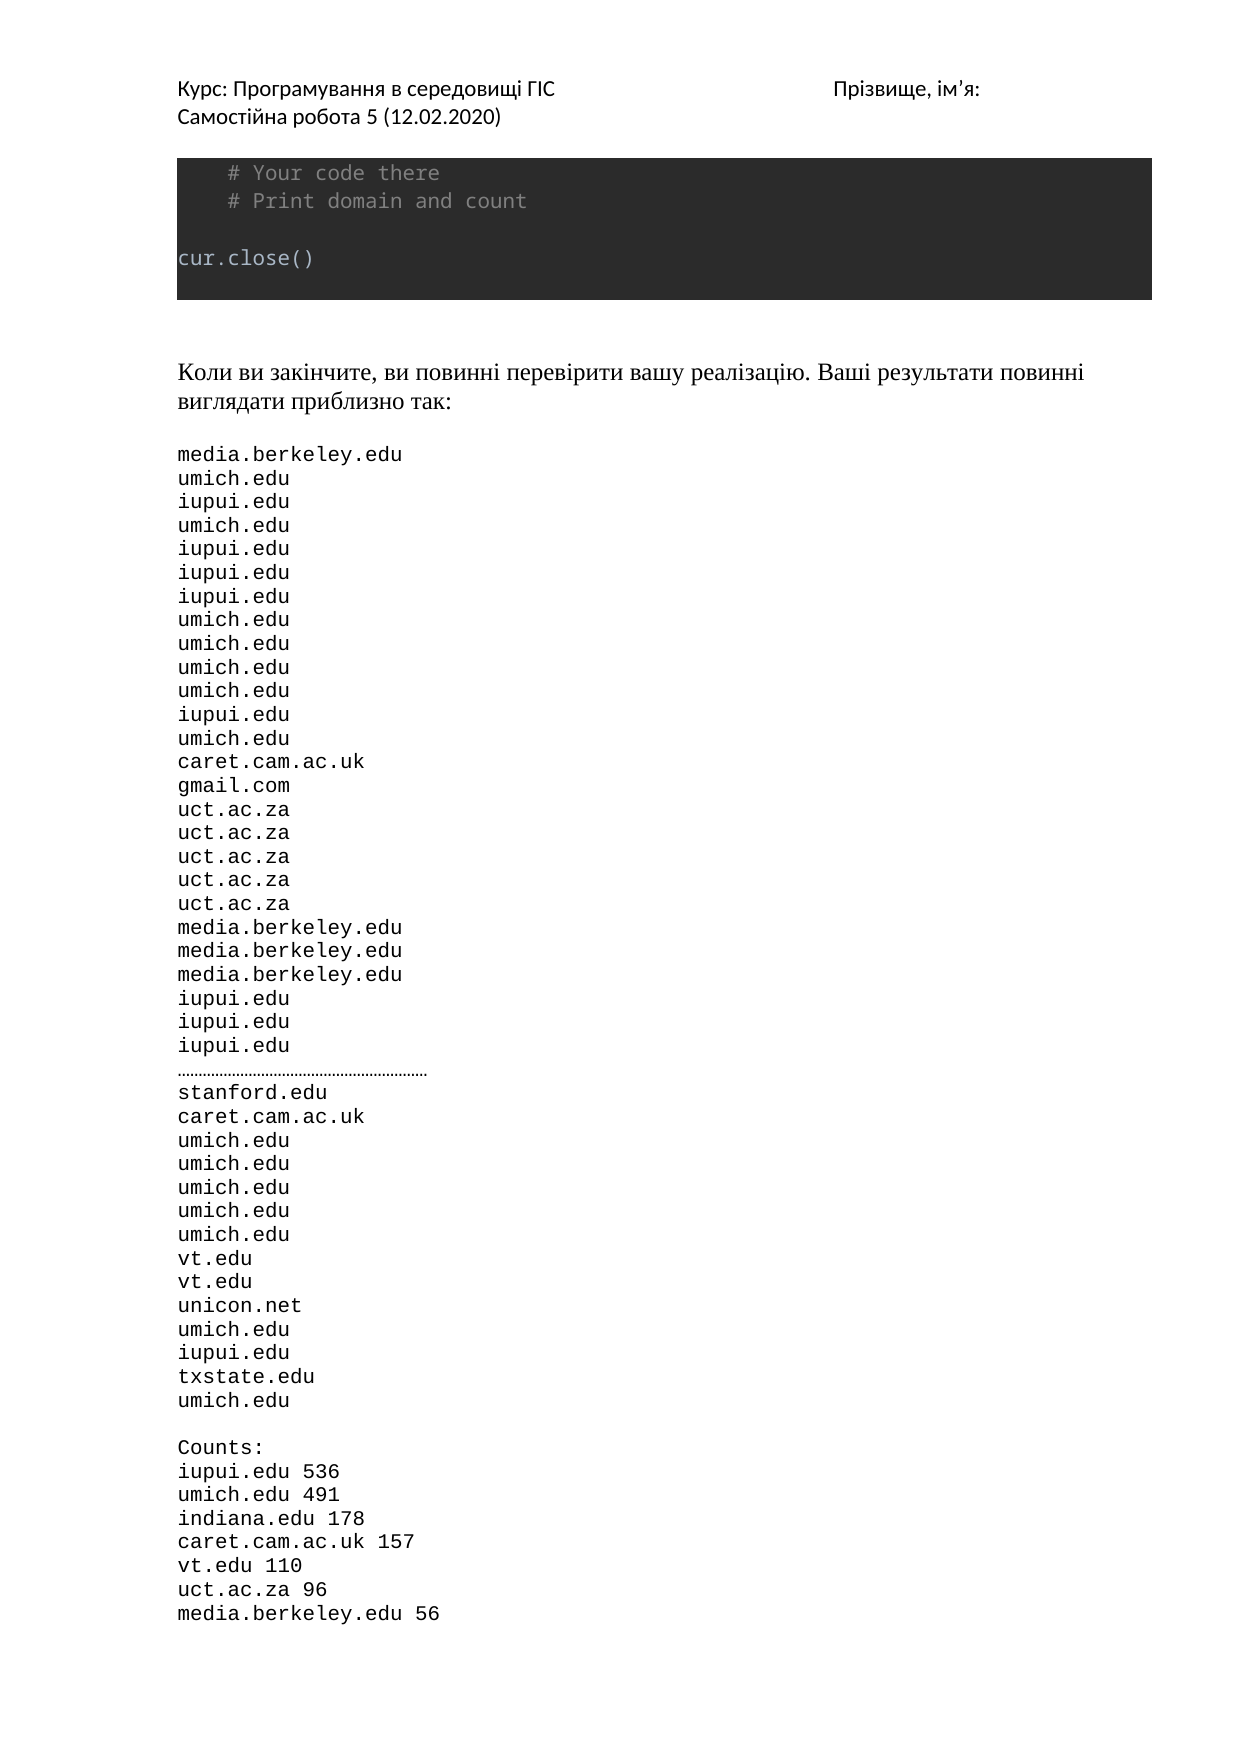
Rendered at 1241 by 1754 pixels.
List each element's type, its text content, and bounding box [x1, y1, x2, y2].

text Коли ви закінчите, ви повинні перевірити вашу реалізацію. Ваші результати повинні виглядати приблизно так: [177, 357, 1152, 415]
text umich.edu [177, 1129, 1152, 1153]
text indiana.edu 178 [177, 1508, 1152, 1532]
text iupui.edu [177, 538, 1152, 562]
text caret.cam.ac.uk 157 [177, 1532, 1152, 1555]
text iupui.edu [177, 1035, 1152, 1059]
text media.berkeley.edu [177, 964, 1152, 988]
text vt.edu [177, 1248, 1152, 1271]
text …………………………………………………… [177, 1059, 1152, 1082]
text umich.edu [177, 1201, 1152, 1224]
text txstate.edu [177, 1366, 1152, 1390]
text iupui.edu [177, 988, 1152, 1011]
text gmail.com [177, 775, 1152, 798]
text umich.edu [177, 633, 1152, 657]
text umich.edu [177, 515, 1152, 538]
text iupui.edu [177, 491, 1152, 515]
text umich.edu [177, 680, 1152, 704]
text uct.ac.za [177, 846, 1152, 869]
text media.berkeley.edu 56 [177, 1602, 1152, 1626]
text caret.cam.ac.uk [177, 751, 1152, 775]
text caret.cam.ac.uk [177, 1106, 1152, 1129]
text Counts: [177, 1437, 1152, 1461]
text iupui.edu [177, 586, 1152, 609]
text iupui.edu 536 [177, 1461, 1152, 1484]
text uct.ac.za [177, 869, 1152, 893]
text iupui.edu [177, 1342, 1152, 1366]
text media.berkeley.edu [177, 917, 1152, 940]
text umich.edu [177, 609, 1152, 633]
text umich.edu 491 [177, 1484, 1152, 1508]
text iupui.edu [177, 562, 1152, 586]
text iupui.edu [177, 1011, 1152, 1035]
text vt.edu 110 [177, 1555, 1152, 1579]
text uct.ac.za [177, 798, 1152, 822]
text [177, 158, 1152, 272]
text stanford.edu [177, 1082, 1152, 1106]
text vt.edu [177, 1271, 1152, 1295]
text umich.edu [177, 467, 1152, 491]
text media.berkeley.edu [177, 444, 1152, 467]
text umich.edu [177, 657, 1152, 680]
text umich.edu [177, 1319, 1152, 1342]
text umich.edu [177, 1177, 1152, 1201]
text umich.edu [177, 1153, 1152, 1177]
text media.berkeley.edu [177, 940, 1152, 964]
text uct.ac.za [177, 822, 1152, 846]
text umich.edu [177, 1390, 1152, 1413]
text umich.edu [177, 1224, 1152, 1248]
text umich.edu [177, 728, 1152, 751]
text uct.ac.za [177, 893, 1152, 917]
text iupui.edu [177, 704, 1152, 728]
text unicon.net [177, 1295, 1152, 1319]
text uct.ac.za 96 [177, 1579, 1152, 1602]
